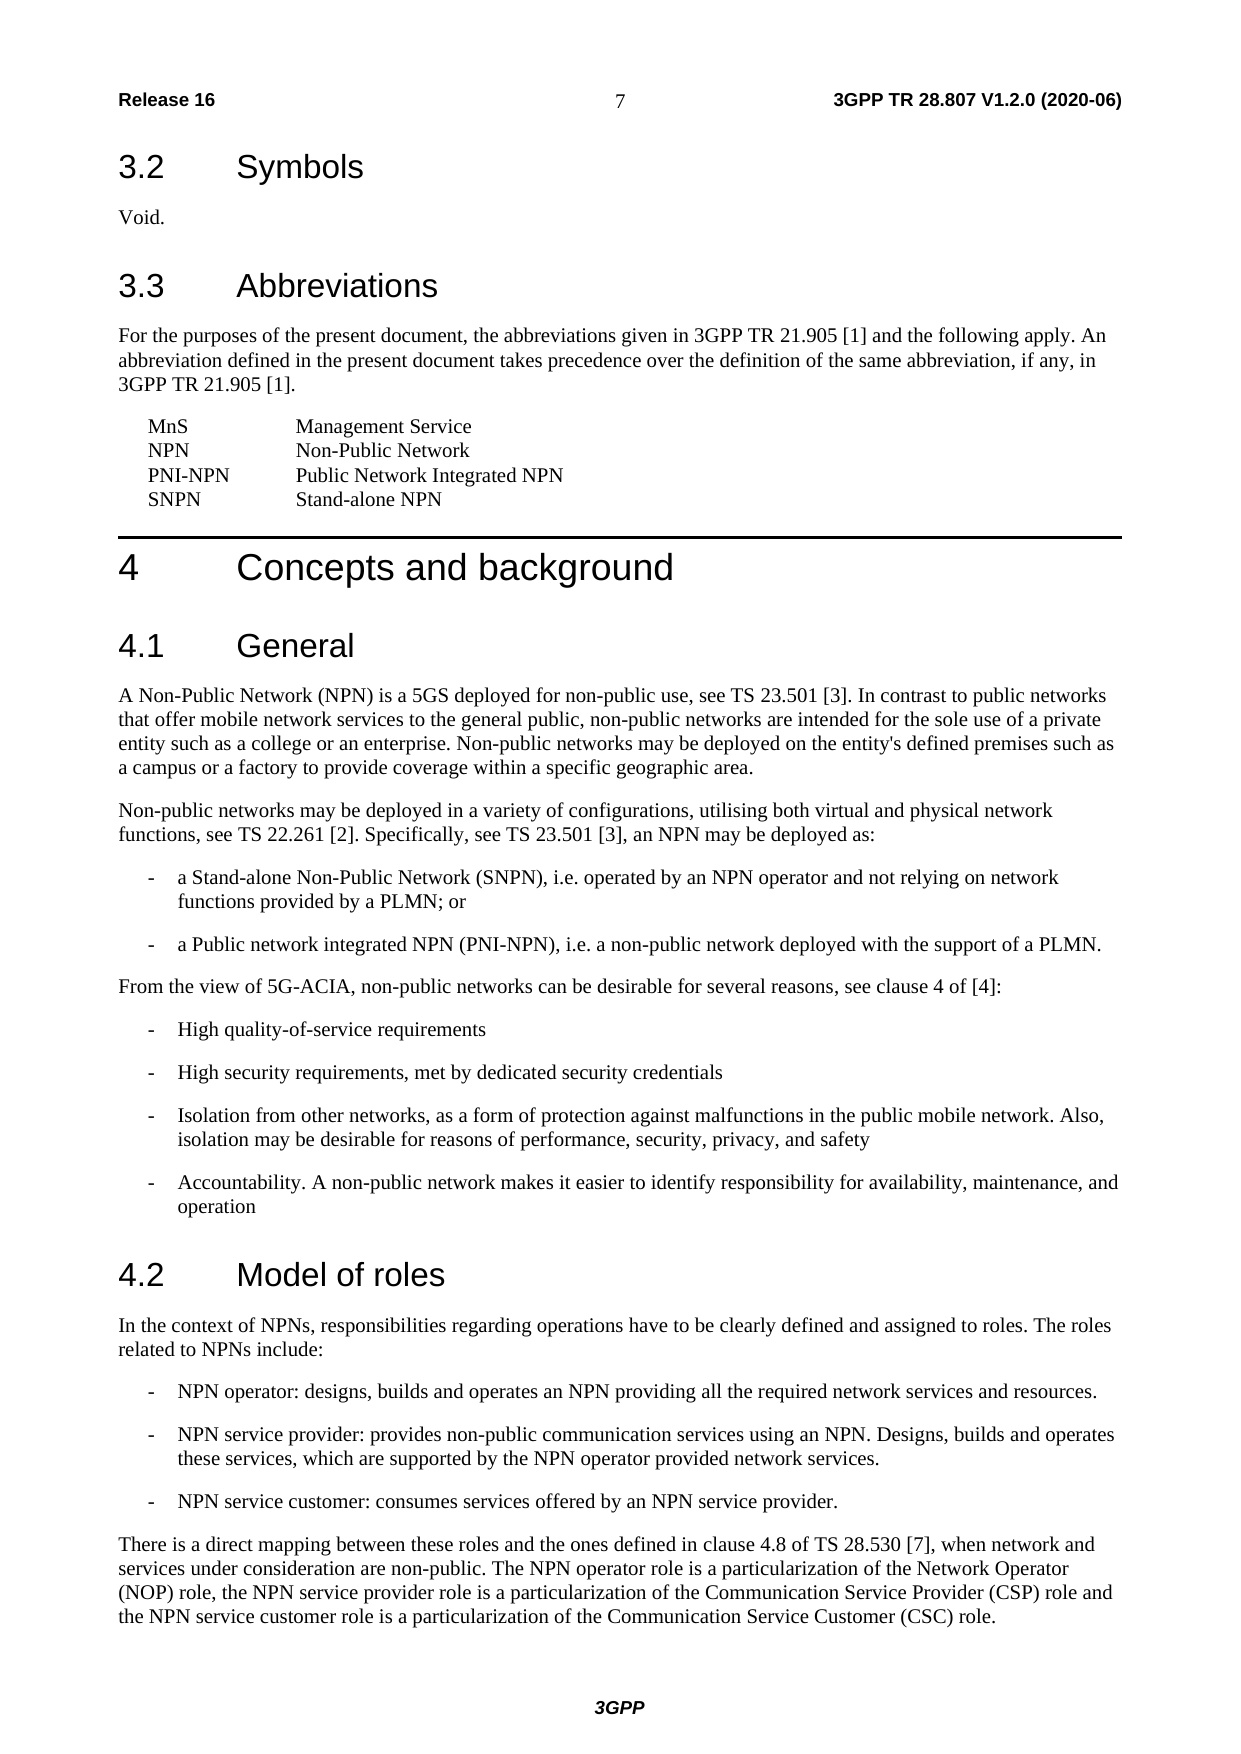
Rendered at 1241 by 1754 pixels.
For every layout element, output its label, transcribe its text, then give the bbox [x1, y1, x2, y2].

text - Isolation from other networks, as a form of protection against malfunctions in the public mobile network. Also, isolation may be desirable for reasons of performance, security, privacy, and safety [148, 1103, 1122, 1151]
text - a Stand-alone Non-Public Network (SNPN), i.e. operated by an NPN operator and not relying on network functions provided by a PLMN; or [148, 865, 1122, 913]
text - NPN service customer: consumes services offered by an NPN service provider. [148, 1489, 1122, 1513]
text PNI-NPN Public Network Integrated NPN [148, 462, 1122, 487]
text Non-public networks may be deployed in a variety of configurations, utilising both virtual and physical network functions, see TS 22.261 [2]. Specifically, see TS 23.501 [3], an NPN may be deployed as: [118, 798, 1122, 846]
text A Non-Public Network (NPN) is a 5GS deployed for non-public use, see TS 23.501 [3]. In contrast to public networks that offer mobile network services to the general public, non-public networks are intended for the sole use of a private entity such as a college or an enterprise. Non-public networks may be deployed on the entity's defined premises such as a campus or a factory to provide coverage within a specific geographic area. [118, 683, 1122, 779]
text For the purposes of the present document, the abbreviations given in 3GPP TR 21.905 [1] and the following apply. An abbreviation defined in the present document takes precedence over the definition of the same abbreviation, if any, in 3GPP TR 21.905 [1]. [118, 323, 1122, 396]
text NPN Non-Public Network [148, 438, 1122, 462]
text There is a direct mapping between these roles and the ones defined in clause 4.8 of TS 28.530 [7], when network and services under consideration are non-public. The NPN operator role is a particularization of the Network Operator (NOP) role, the NPN service provider role is a particularization of the Communication Service Provider (CSP) role and the NPN service customer role is a particularization of the Communication Service Customer (CSC) role. [118, 1532, 1122, 1628]
text In the context of NPNs, responsibilities regarding operations have to be clearly defined and assigned to roles. The roles related to NPNs include: [118, 1312, 1122, 1361]
text Void. [118, 205, 1122, 229]
subtitle 4 Concepts and background [118, 539, 1122, 588]
text SNPN Stand-alone NPN [148, 487, 1122, 511]
subtitle 4.2 Model of roles [118, 1255, 1122, 1294]
subtitle 3.3 Abbreviations [118, 266, 1122, 305]
text - a Public network integrated NPN (PNI-NPN), i.e. a non-public network deployed with the support of a PLMN. [148, 932, 1122, 956]
text - High security requirements, met by dedicated security credentials [148, 1060, 1122, 1084]
text - NPN operator: designs, builds and operates an NPN providing all the required network services and resources. [148, 1379, 1122, 1403]
subtitle 3.2 Symbols [118, 147, 1122, 186]
text - NPN service provider: provides non-public communication services using an NPN. Designs, builds and operates these services, which are supported by the NPN operator provided network services. [148, 1422, 1122, 1470]
subtitle 4.1 General [118, 626, 1122, 664]
text MnS Management Service [148, 414, 1122, 438]
text - Accountability. A non-public network makes it easier to identify responsibility for availability, maintenance, and operation [148, 1170, 1122, 1218]
text - High quality-of-service requirements [148, 1017, 1122, 1041]
text From the view of 5G-ACIA, non-public networks can be desirable for several reasons, see clause 4 of [4]: [118, 974, 1122, 998]
